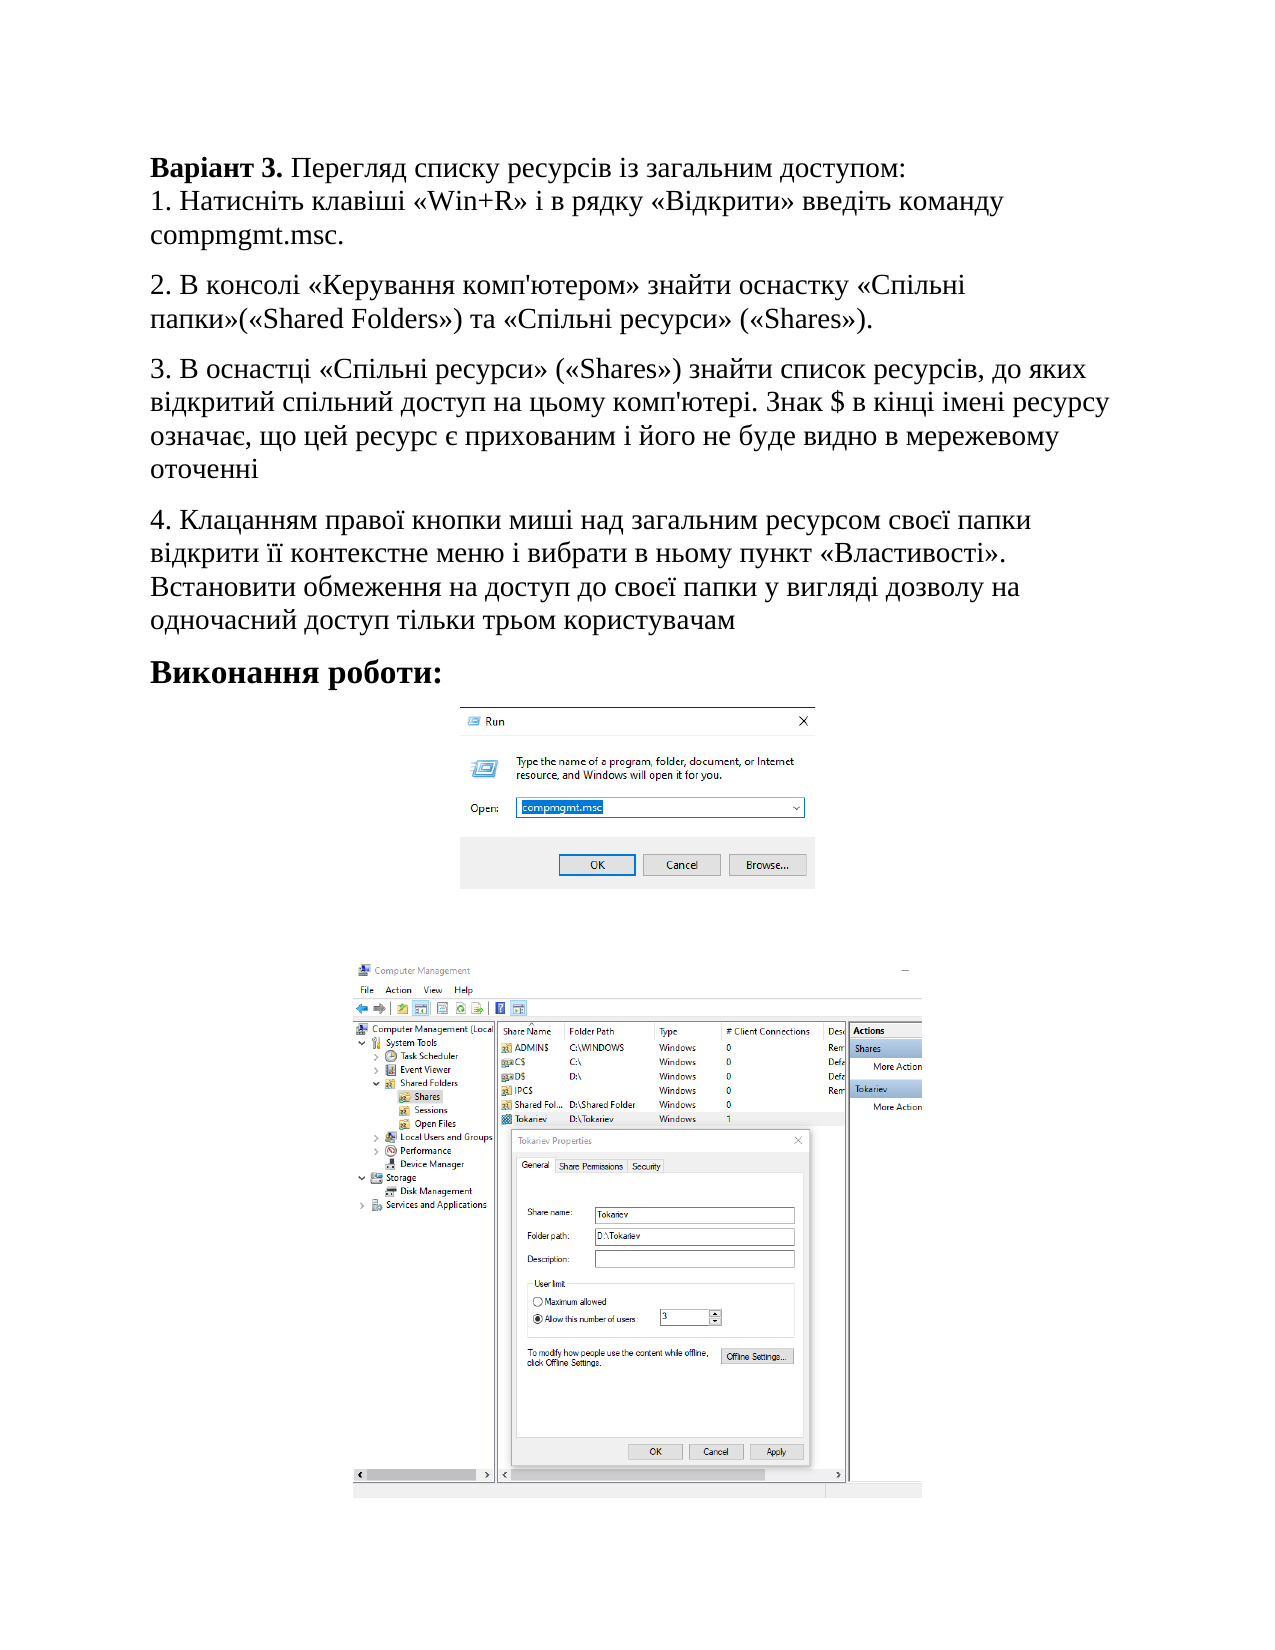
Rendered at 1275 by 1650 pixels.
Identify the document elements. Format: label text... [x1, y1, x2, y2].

text Варіант 3. Перегляд списку ресурсів із загальним доступом: [150, 150, 1125, 183]
text Виконання роботи: [150, 653, 1125, 691]
text 1. Натисніть клавіші «Win+R» і в рядку «Відкрити» введіть команду compmgmt.msc. [150, 183, 1125, 251]
picture [460, 707, 816, 889]
text 2. В консолі «Керування комп'ютером» знайти оснастку «Спільні папки»(«Shared Folders») та «Спільні ресурси» («Shares»). [150, 267, 1125, 334]
text 3. В оснастці «Спільні ресурси» («Shares») знайти список ресурсів, до яких відкритий спільний доступ на цьому комп'ютері. Знак $ в кінці імені ресурсу означає, що цей ресурс є прихованим і його не буде видно в мережевому оточенні [150, 351, 1125, 485]
text 4. Клацанням правої кнопки миші над загальним ресурсом своєї папки відкрити її контекстне меню і вибрати в ньому пункт «Властивості». Встановити обмеження на доступ до своєї папки у вигляді дозволу на одночасний доступ тільки трьом користувачам [150, 502, 1125, 636]
picture [353, 960, 922, 1498]
